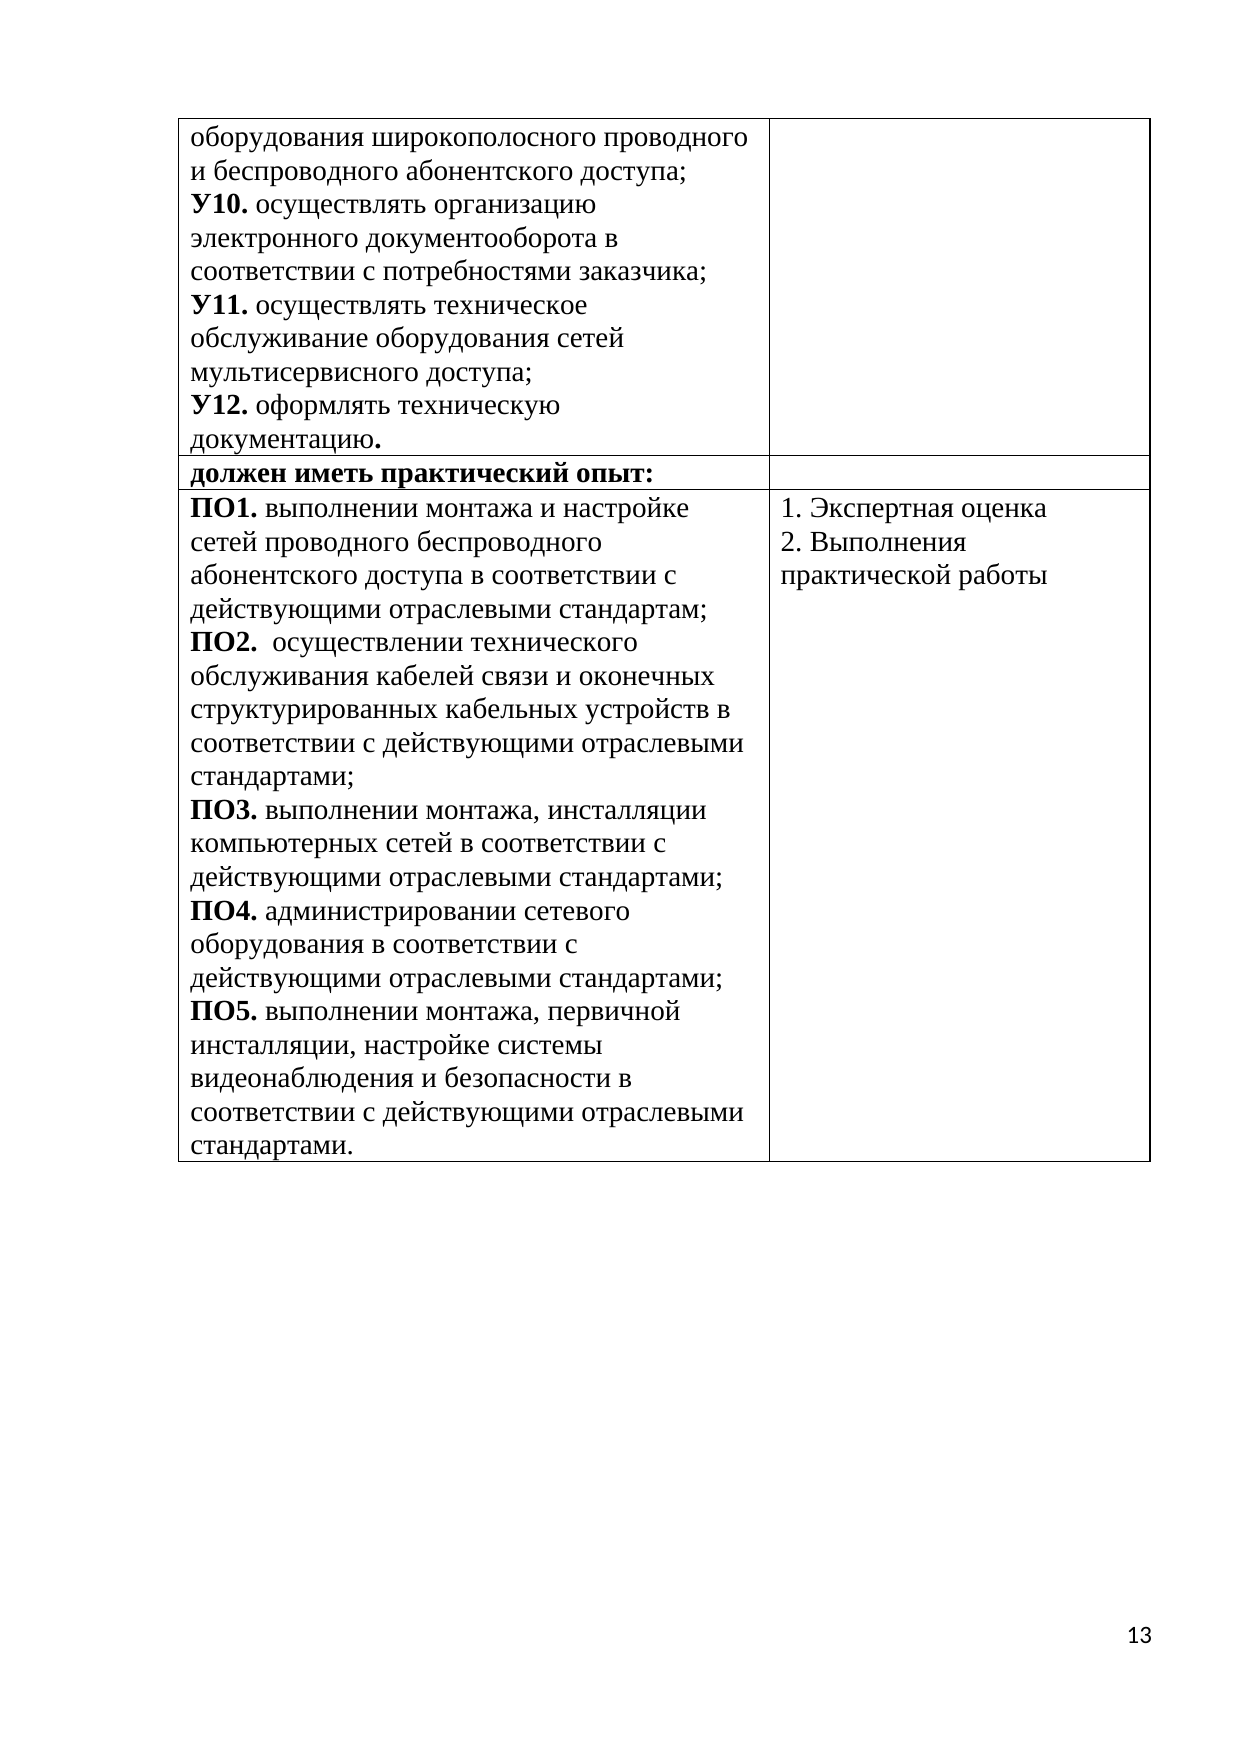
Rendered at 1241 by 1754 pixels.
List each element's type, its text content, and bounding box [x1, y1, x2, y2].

table_cell 1. Экспертная оценка 2. Выполнения практической работы [770, 490, 1149, 1161]
table_cell должен иметь практический опыт: [179, 456, 769, 489]
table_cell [179, 119, 769, 454]
table_cell [770, 456, 1149, 489]
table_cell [770, 119, 1149, 454]
table_cell ПО1. выполнении монтажа и настройке сетей проводного беспроводного абонентского доступа в соответствии с действующими отраслевыми стандартам; ПО2. осуществлении технического обслуживания кабелей связи и оконечных структурированных кабельных устройств в соответствии с действующими отраслевыми стандартами; ПО3. выполнении монтажа, инсталляции компьютерных сетей в соответствии с действующими отраслевыми стандартами; ПО4. администрировании сетевого оборудования в соответствии с действующими отраслевыми стандартами; ПО5. выполнении монтажа, первичной инсталляции, настройке системы видеонаблюдения и безопасности в соответствии с действующими отраслевыми стандартами. [179, 490, 769, 1161]
